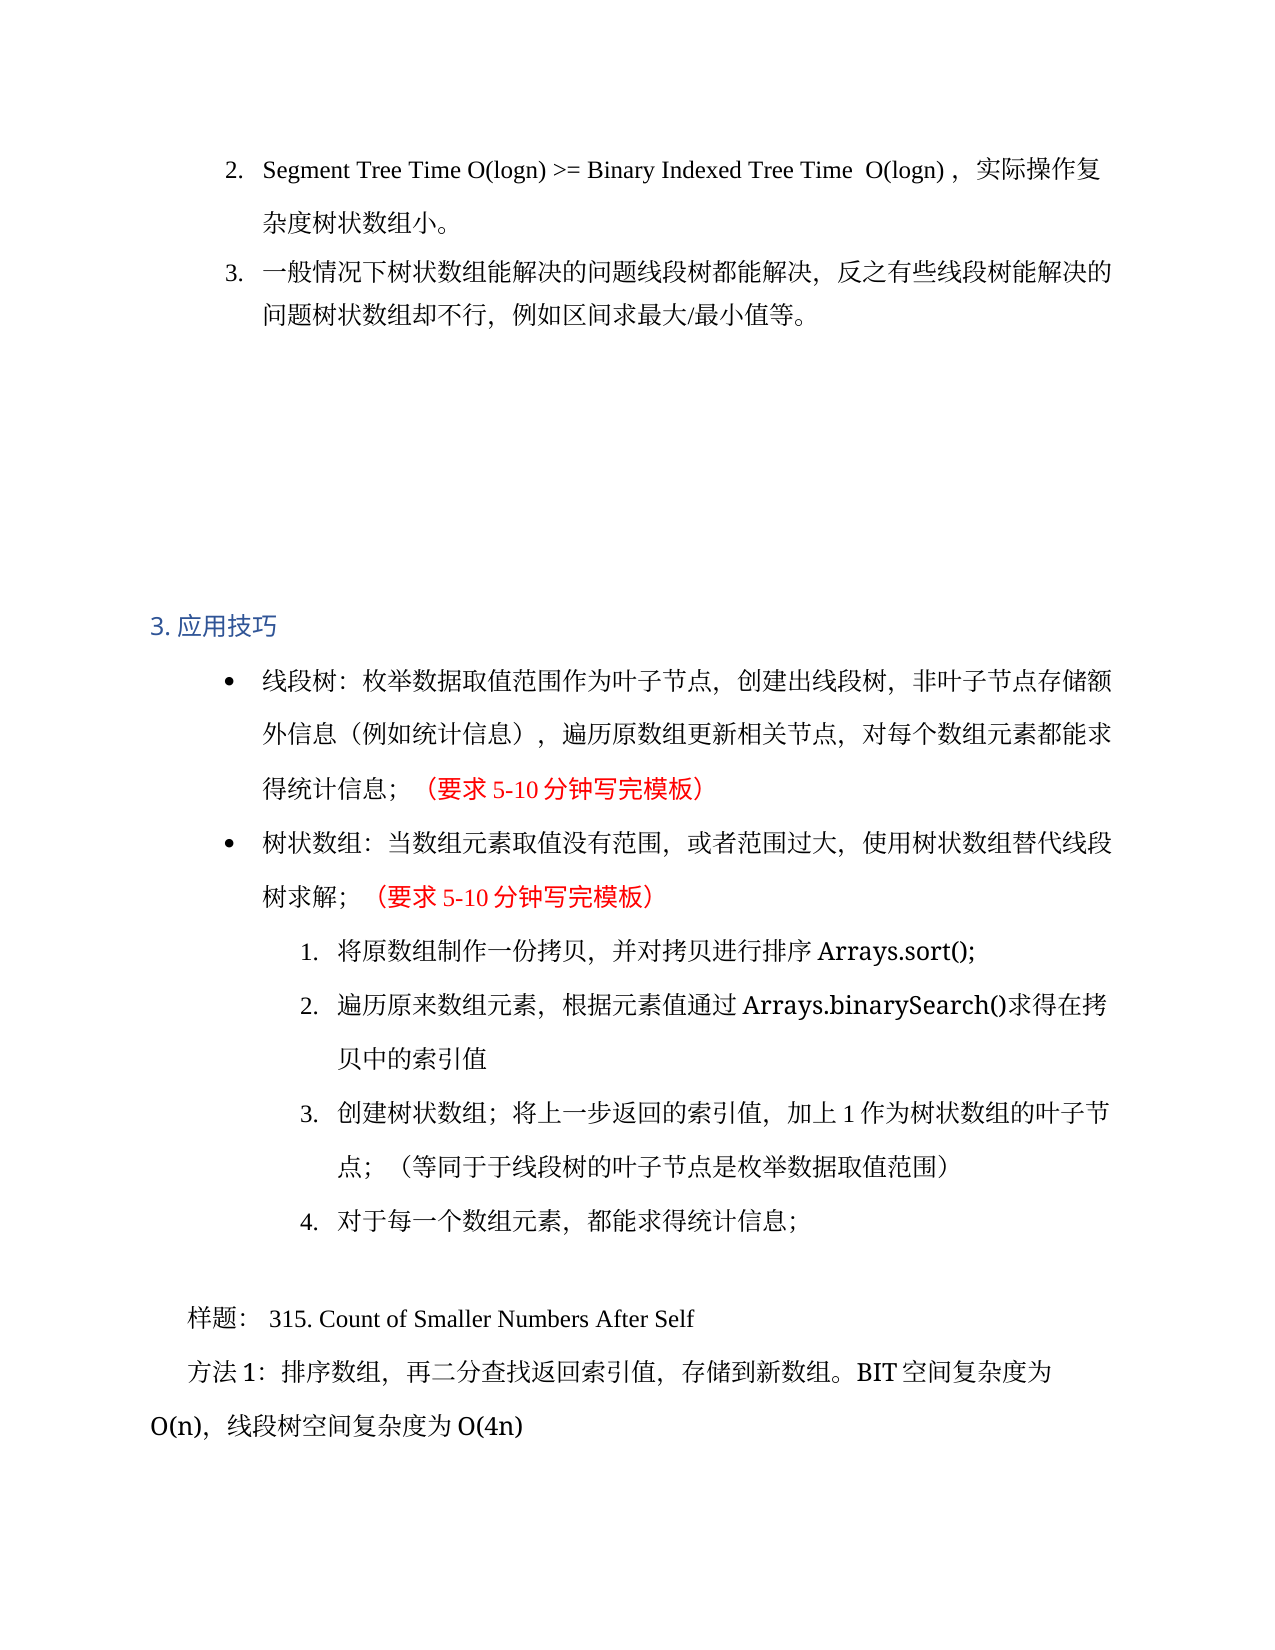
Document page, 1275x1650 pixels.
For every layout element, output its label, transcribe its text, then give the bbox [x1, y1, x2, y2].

list 线段树：枚举数据取值范围作为叶子节点，创建出线段树，非叶子节点存储额外信息（例如统计信息），遍历原数组更新相关节点，对每个数组元素都能求得统计信息；（要求5-10分钟写完模板） [225, 661, 1125, 805]
text 样题： 315. Count of Smaller Numbers After Self [150, 1298, 1125, 1334]
list 创建树状数组；将上一步返回的索引值，加上1作为树状数组的叶子节点；（等同于于线段树的叶子节点是枚举数据取值范围） [300, 1094, 1125, 1184]
list 将原数组制作一份拷贝，并对拷贝进行排序Arrays.sort(); [300, 932, 1125, 968]
subtitle 3. 应用技巧 [150, 607, 1125, 643]
list 对于每一个数组元素，都能求得统计信息； [300, 1202, 1125, 1237]
list 一般情况下树状数组能解决的问题线段树都能解决，反之有些线段树能解决的问题树状数组却不行，例如区间求最大/最小值等。 [225, 258, 1125, 329]
list Segment Tree Time O(logn) >= Binary Indexed Tree Time O(logn) ，实际操作复杂度树状数组小。 [225, 150, 1125, 240]
text 方法1：排序数组，再二分查找返回索引值，存储到新数组。BIT空间复杂度为O(n)，线段树空间复杂度为O(4n) [150, 1352, 1125, 1442]
list 遍历原来数组元素，根据元素值通过Arrays.binarySearch()求得在拷贝中的索引值 [300, 986, 1125, 1076]
list 树状数组：当数组元素取值没有范围，或者范围过大，使用树状数组替代线段树求解；（要求5-10分钟写完模板） [225, 823, 1125, 914]
